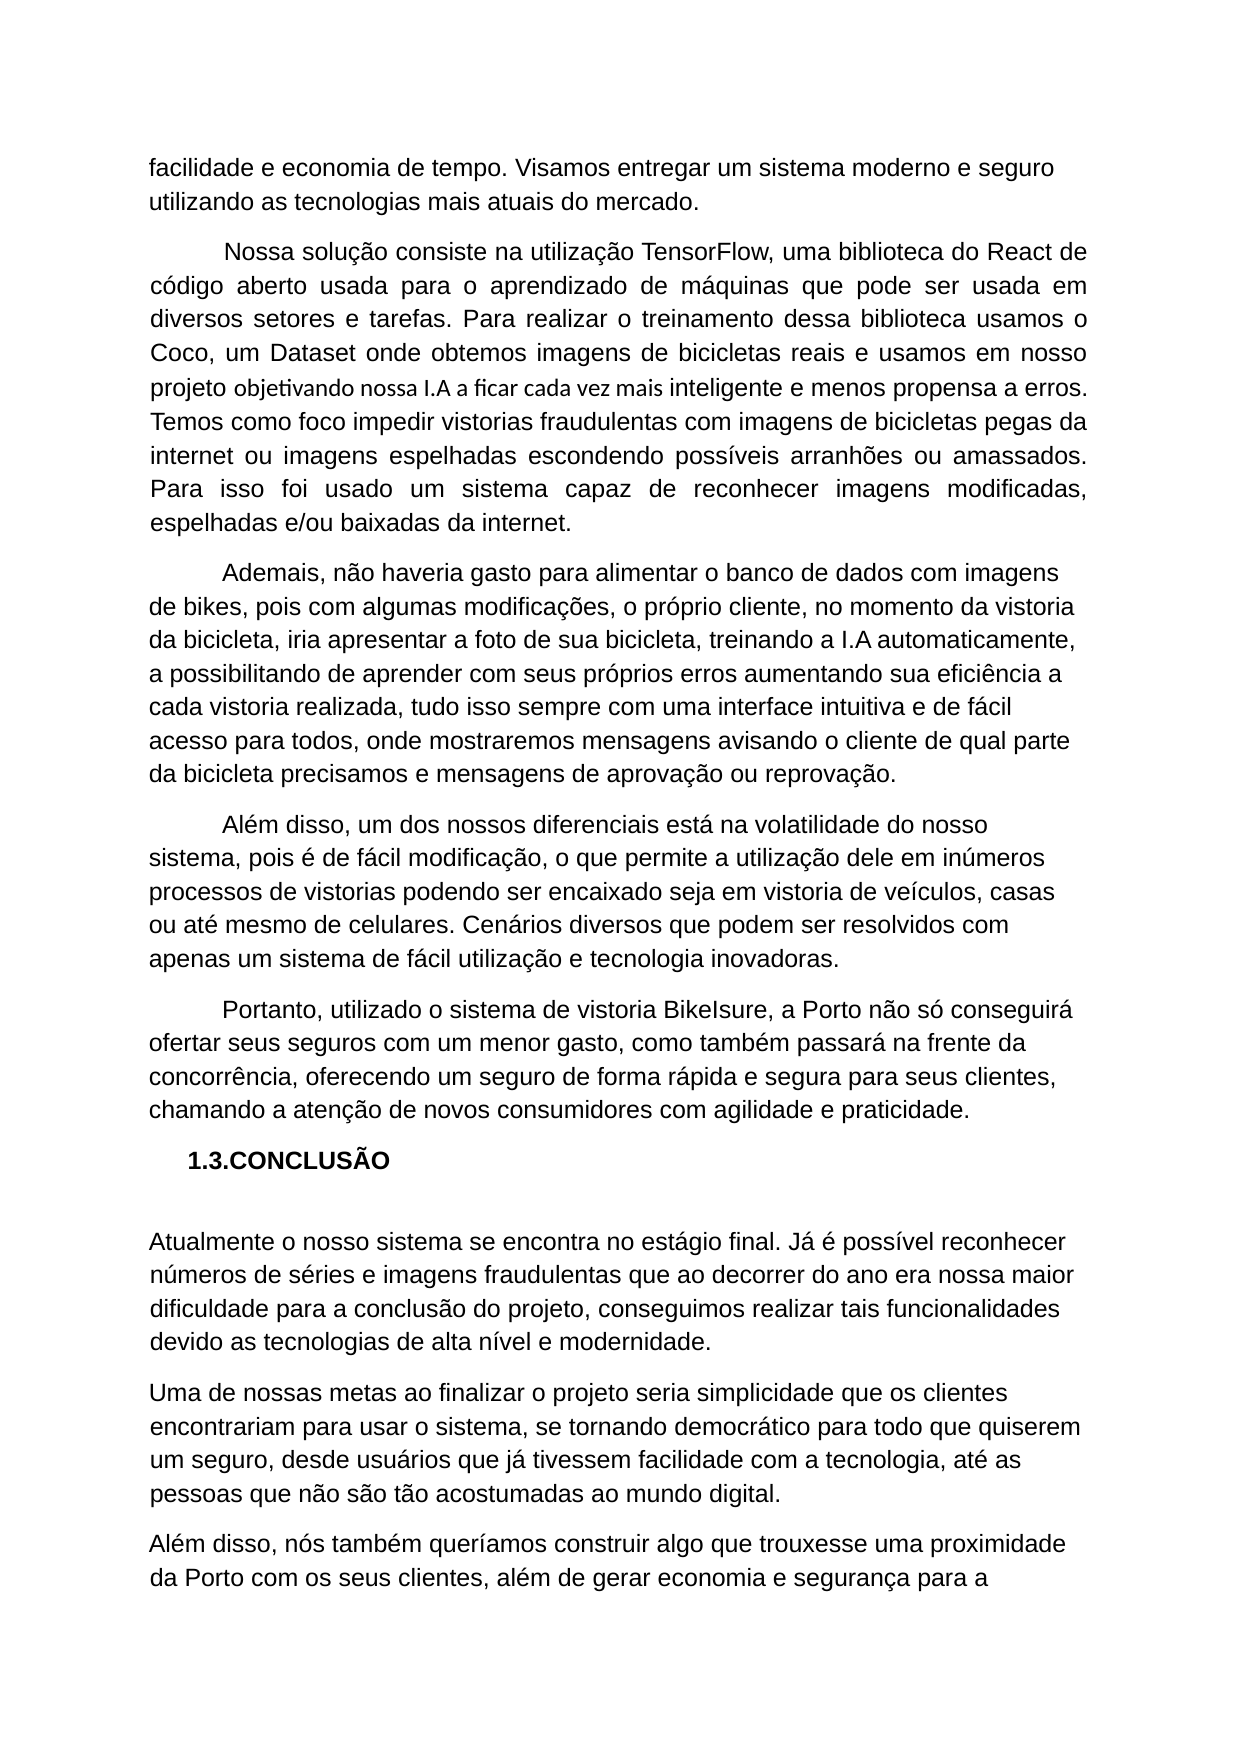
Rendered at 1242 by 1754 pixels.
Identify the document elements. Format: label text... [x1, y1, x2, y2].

text Atualmente o nosso sistema se encontra no estágio final. Já é possível reconhecer números de séries e imagens fraudulentas que ao decorrer do ano era nossa maior dificuldade para a conclusão do projeto, conseguimos realizar tais funcionalidades devido as tecnologias de alta nível e modernidade. [148, 1227, 1088, 1356]
text Nossa solução consiste na utilização TensorFlow, uma biblioteca do React de código aberto usada para o aprendizado de máquinas que pode ser usada em diversos setores e tarefas. Para realizar o treinamento dessa biblioteca usamos o Coco, um Dataset onde obtemos imagens de bicicletas reais e usamos em nosso projeto objetivando nossa I.A a ficar cada vez mais inteligente e menos propensa a erros. Temos como foco impedir vistorias fraudulentas com imagens de bicicletas pegas da internet ou imagens espelhadas escondendo possíveis arranhões ou amassados. Para isso foi usado um sistema capaz de reconhecer imagens modificadas, espelhadas e/ou baixadas da internet. [150, 237, 1089, 536]
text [148, 1529, 1088, 1591]
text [148, 153, 1088, 215]
text Ademais, não haveria gasto para alimentar o banco de dados com imagens de bikes, pois com algumas modificações, o próprio cliente, no momento da vistoria da bicicleta, iria apresentar a foto de sua bicicleta, treinando a I.A automaticamente, a possibilitando de aprender com seus próprios erros aumentando sua eficiência a cada vistoria realizada, tudo isso sempre com uma interface intuitiva e de fácil acesso para todos, onde mostraremos mensagens avisando o cliente de qual parte da bicicleta precisamos e mensagens de aprovação ou reprovação. [148, 558, 1088, 788]
text Uma de nossas metas ao finalizar o projeto seria simplicidade que os clientes encontrariam para usar o sistema, se tornando democrático para todo que quiserem um seguro, desde usuários que já tivessem facilidade com a tecnologia, até as pessoas que não são tão acostumadas ao mundo digital. [148, 1378, 1088, 1507]
subtitle 1.3.CONCLUSÃO [187, 1146, 1090, 1174]
text Além disso, um dos nossos diferenciais está na volatilidade do nosso sistema, pois é de fácil modificação, o que permite a utilização dele em inúmeros processos de vistorias podendo ser encaixado seja em vistoria de veículos, casas ou até mesmo de celulares. Cenários diversos que podem ser resolvidos com apenas um sistema de fácil utilização e tecnologia inovadoras. [148, 810, 1088, 973]
text Portanto, utilizado o sistema de vistoria BikeIsure, a Porto não só conseguirá ofertar seus seguros com um menor gasto, como também passará na frente da concorrência, oferecendo um seguro de forma rápida e segura para seus clientes, chamando a atenção de novos consumidores com agilidade e praticidade. [148, 994, 1088, 1124]
